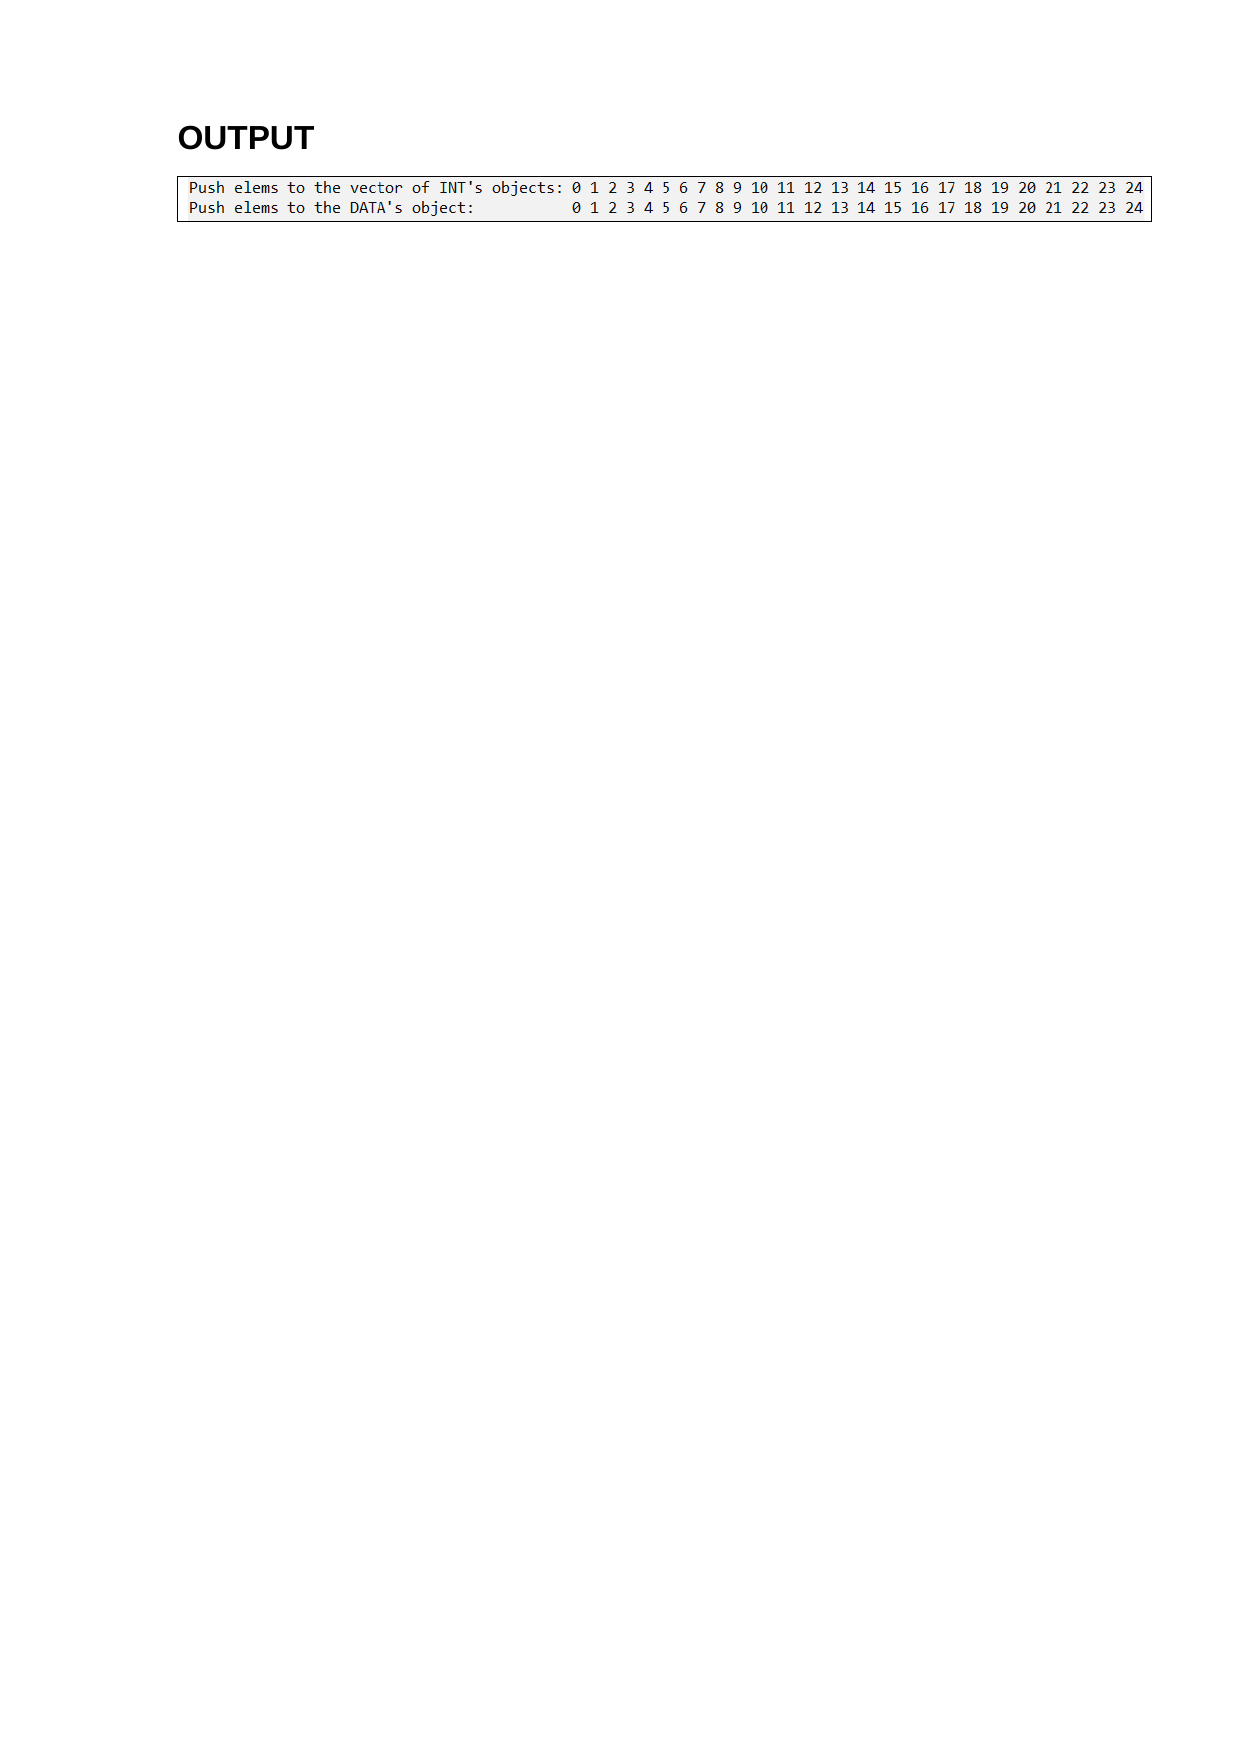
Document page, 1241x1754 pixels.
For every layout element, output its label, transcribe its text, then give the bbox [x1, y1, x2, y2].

table_header [1145, 177, 1151, 221]
picture [188, 177, 1145, 221]
table_header [178, 177, 188, 221]
text OUTPUT [177, 118, 1152, 157]
